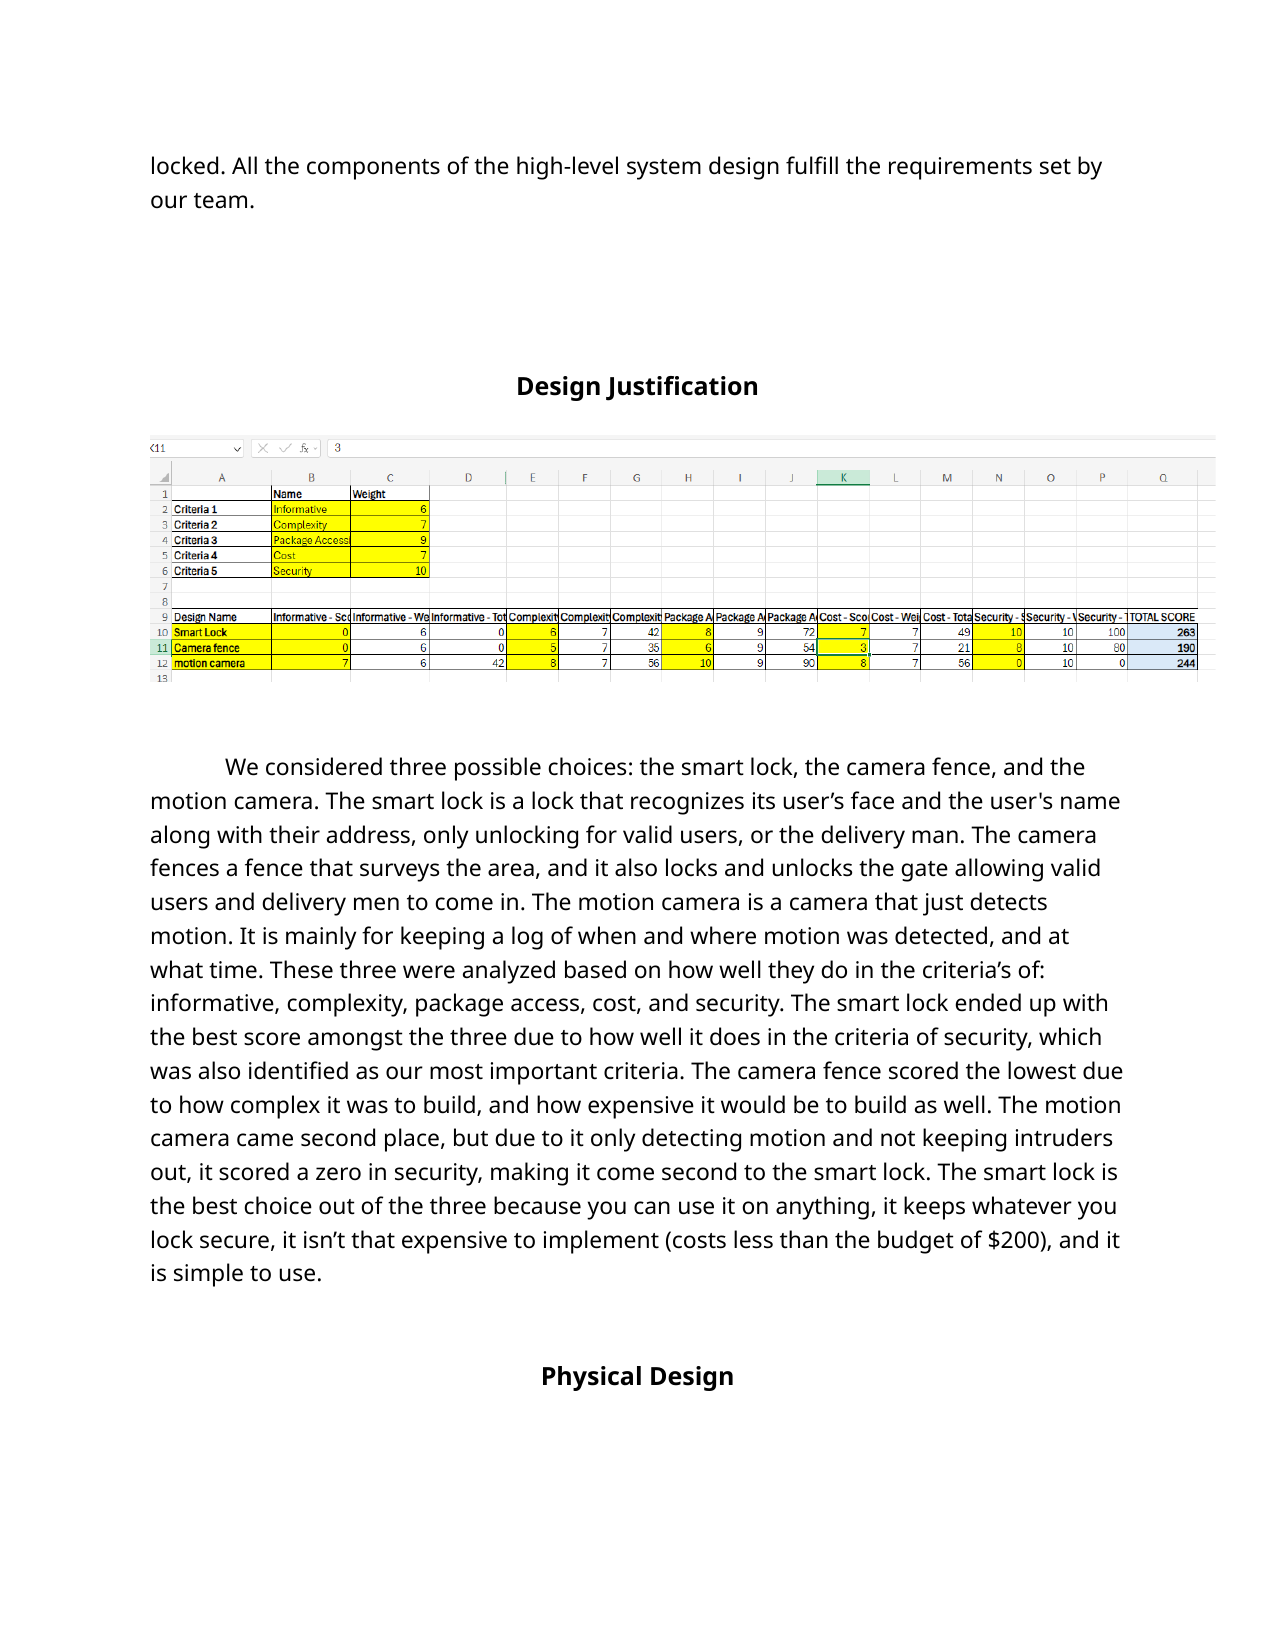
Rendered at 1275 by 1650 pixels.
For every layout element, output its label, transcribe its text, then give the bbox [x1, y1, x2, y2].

text Design Justification [150, 369, 1125, 403]
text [150, 150, 1125, 215]
text Physical Design [150, 1358, 1125, 1392]
text We considered three possible choices: the smart lock, the camera fence, and the motion camera. The smart lock is a lock that recognizes its user’s face and the user's name along with their address, only unlocking for valid users, or the delivery man. The camera fences a fence that surveys the area, and it also locks and unlocks the gate allowing valid users and delivery men to come in. The motion camera is a camera that just detects motion. It is mainly for keeping a log of when and where motion was detected, and at what time. These three were analyzed based on how well they do in the criteria’s of: informative, complexity, package access, cost, and security. The smart lock ended up with the best score amongst the three due to how well it does in the criteria of security, which was also identified as our most important criteria. The camera fence scored the lowest due to how complex it was to build, and how expensive it would be to build as well. The motion camera came second place, but due to it only detecting motion and not keeping intruders out, it scored a zero in security, making it come second to the smart lock. The smart lock is the best choice out of the three because you can use it on anything, it keeps whatever you lock secure, it isn’t that expensive to implement (costs less than the budget of $200), and it is simple to use. [150, 751, 1125, 1289]
picture [150, 422, 1216, 682]
